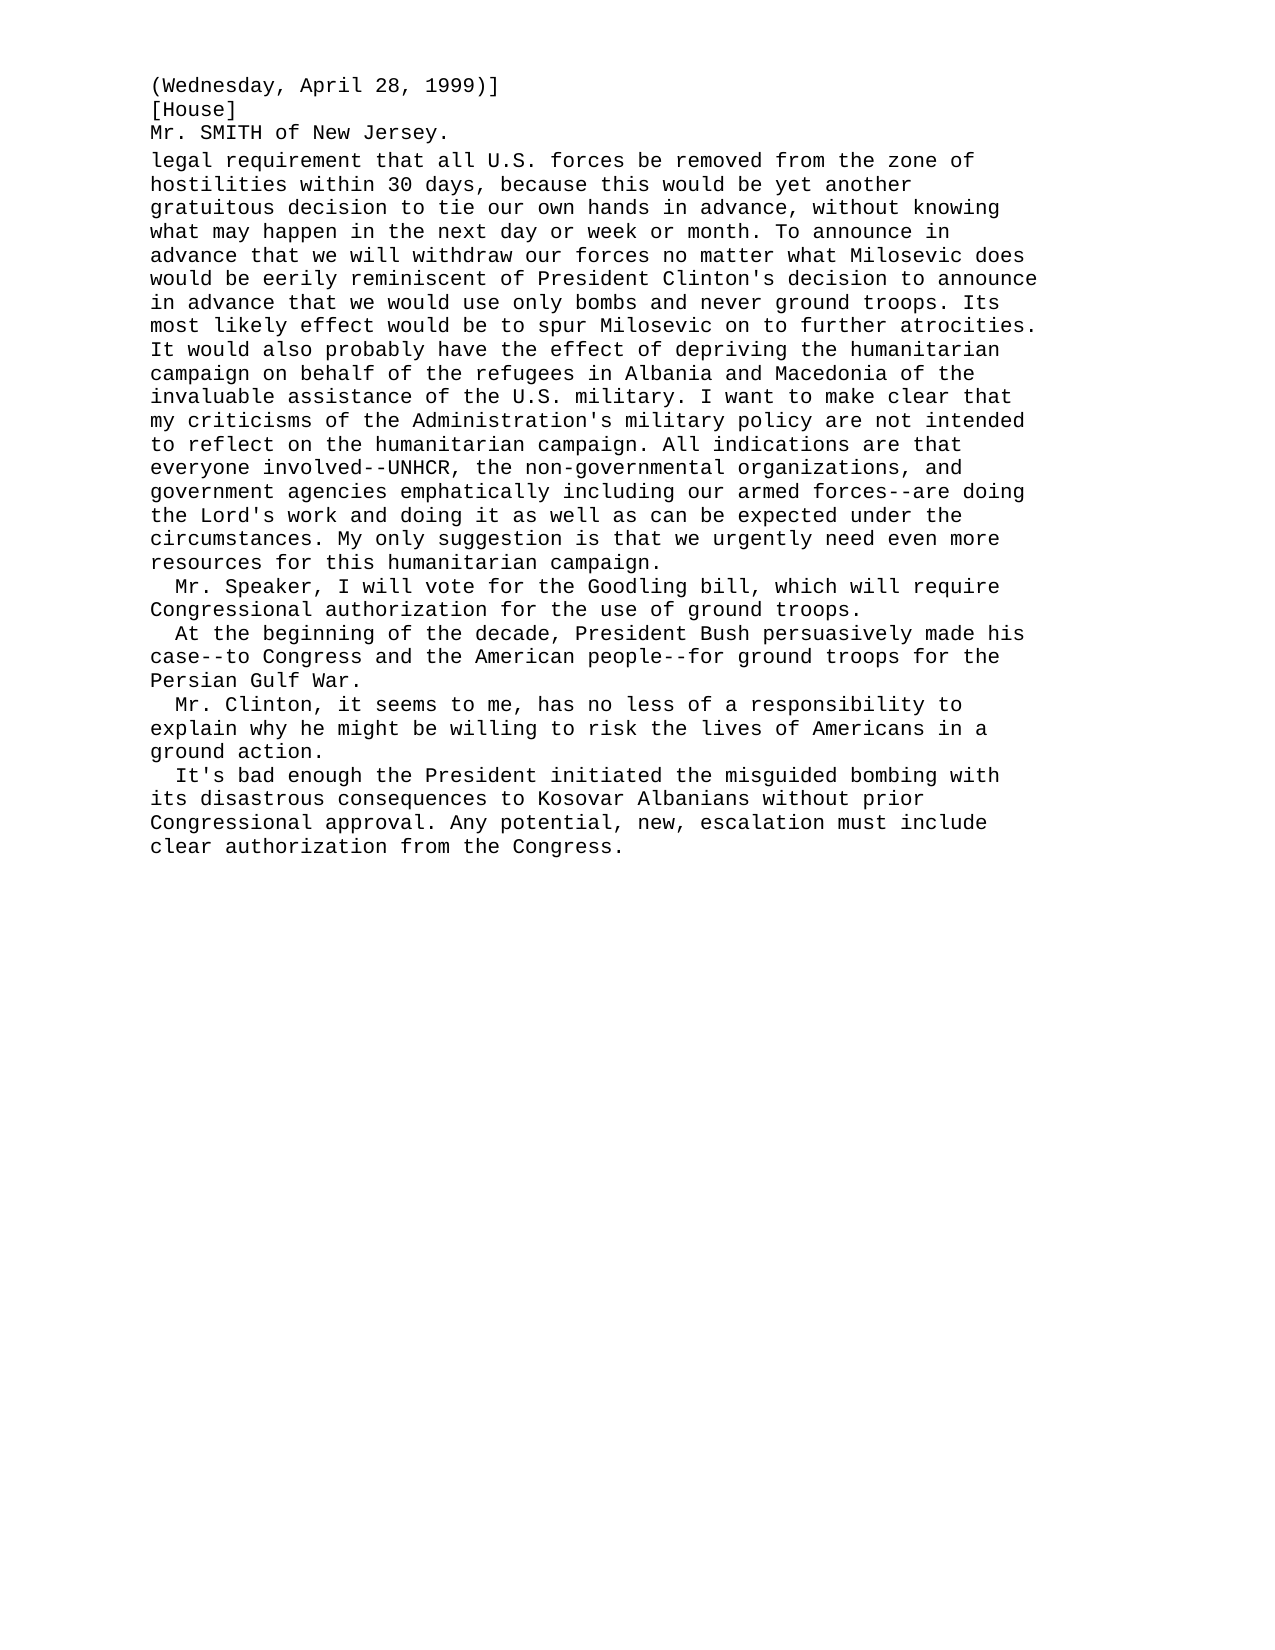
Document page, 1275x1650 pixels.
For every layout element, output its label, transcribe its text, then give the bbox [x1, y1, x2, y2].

text It's bad enough the President initiated the misguided bombing with [150, 765, 1125, 788]
text resources for this humanitarian campaign. [150, 552, 1125, 576]
text what may happen in the next day or week or month. To announce in [150, 221, 1125, 244]
text gratuitous decision to tie our own hands in advance, without knowing [150, 197, 1125, 221]
text legal requirement that all U.S. forces be removed from the zone of [150, 150, 1125, 174]
text the Lord's work and doing it as well as can be expected under the [150, 505, 1125, 528]
text most likely effect would be to spur Milosevic on to further atrocities. [150, 316, 1125, 339]
text Mr. Speaker, I will vote for the Goodling bill, which will require [150, 576, 1125, 599]
text everyone involved--UNHCR, the non-governmental organizations, and [150, 457, 1125, 481]
text invaluable assistance of the U.S. military. I want to make clear that [150, 386, 1125, 410]
text ground action. [150, 741, 1125, 765]
text advance that we will withdraw our forces no matter what Milosevic does [150, 244, 1125, 268]
text my criticisms of the Administration's military policy are not intended [150, 410, 1125, 434]
text campaign on behalf of the refugees in Albania and Macedonia of the [150, 363, 1125, 386]
text its disastrous consequences to Kosovar Albanians without prior [150, 788, 1125, 812]
text Congressional authorization for the use of ground troops. [150, 599, 1125, 623]
text circumstances. My only suggestion is that we urgently need even more [150, 528, 1125, 552]
text would be eerily reminiscent of President Clinton's decision to announce [150, 268, 1125, 292]
text hostilities within 30 days, because this would be yet another [150, 174, 1125, 197]
text It would also probably have the effect of depriving the humanitarian [150, 339, 1125, 363]
text to reflect on the humanitarian campaign. All indications are that [150, 434, 1125, 457]
text At the beginning of the decade, President Bush persuasively made his [150, 623, 1125, 647]
text case--to Congress and the American people--for ground troops for the [150, 647, 1125, 670]
text explain why he might be willing to risk the lives of Americans in a [150, 717, 1125, 741]
text clear authorization from the Congress. [150, 836, 1125, 859]
text Congressional approval. Any potential, new, escalation must include [150, 812, 1125, 836]
text government agencies emphatically including our armed forces--are doing [150, 481, 1125, 505]
text in advance that we would use only bombs and never ground troops. Its [150, 292, 1125, 316]
text Mr. Clinton, it seems to me, has no less of a responsibility to [150, 694, 1125, 717]
text Persian Gulf War. [150, 670, 1125, 694]
